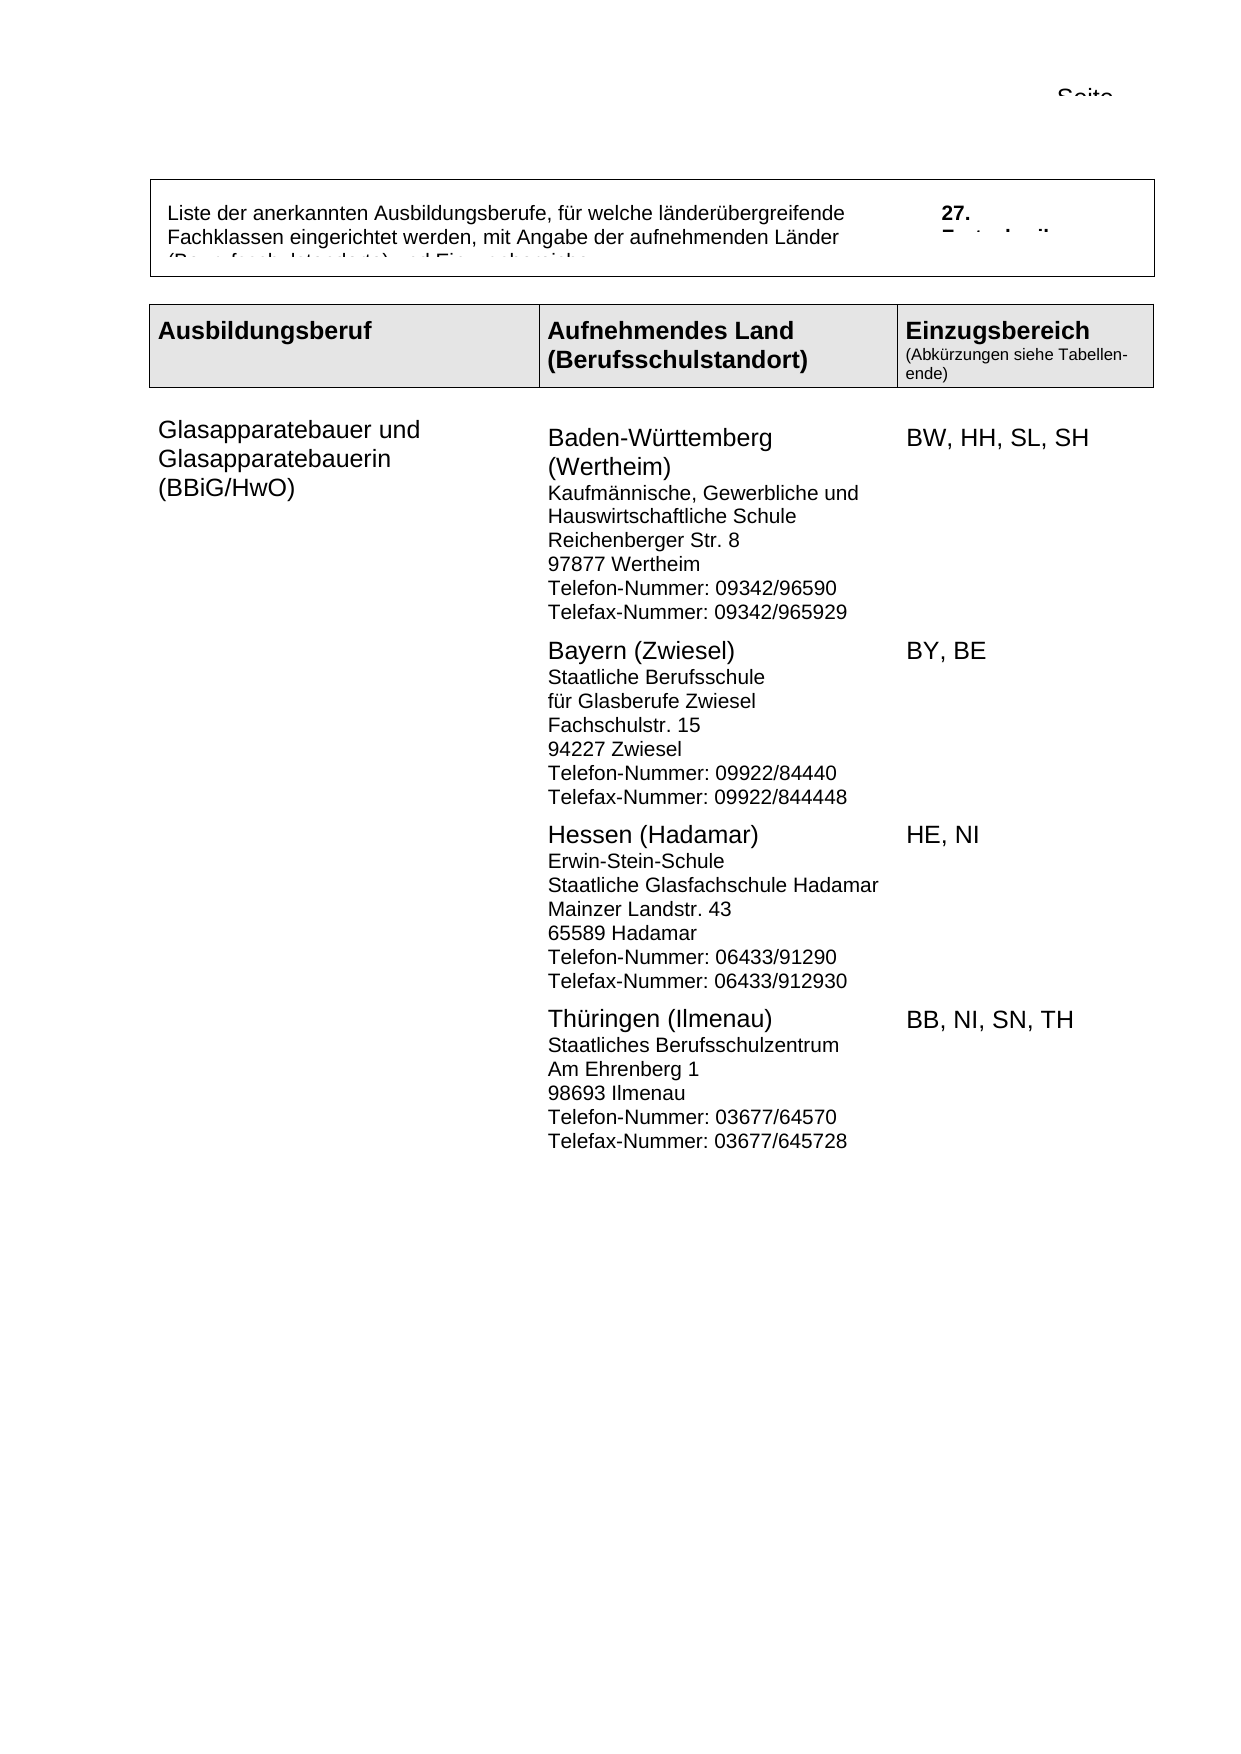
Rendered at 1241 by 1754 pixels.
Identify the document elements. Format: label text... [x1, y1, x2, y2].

text 65589 Hadamar [548, 921, 775, 945]
text Telefon-Nummer: 06433/91290 Telefax-Nummer: 06433/912930 [548, 945, 852, 993]
text Baden-Württemberg (Wertheim) [548, 423, 775, 480]
text Erwin-Stein-Schule [548, 849, 775, 873]
text Bayern (Zwiesel) Staatliche Berufsschule für Glasberufe Zwiesel Fachschulstr. 15 [548, 636, 768, 737]
text Staatliche Glasfachschule Hadamar Mainzer Landstr. 43 [548, 873, 881, 921]
text 94227 Zwiesel [548, 737, 775, 761]
text Telefon-Nummer: 03677/64570 Telefax-Nummer: 03677/645728 [548, 1105, 852, 1153]
text Telefon-Nummer: 09922/84440 Telefax-Nummer: 09922/844448 [548, 761, 852, 808]
text Kaufmännische, Gewerbliche und Hauswirtschaftliche Schule Reichenberger Str. 8 [548, 480, 862, 552]
text 97877 Wertheim [548, 552, 775, 576]
subtitle BW, HH, SL, SH [906, 423, 1167, 451]
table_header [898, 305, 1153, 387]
text Thüringen (Ilmenau) Staatliches Berufsschulzentrum Am Ehrenberg 1 [548, 1004, 842, 1081]
subtitle Hessen (Hadamar) [548, 820, 775, 849]
text HE, NI [906, 820, 1167, 849]
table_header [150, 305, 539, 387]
text Glasapparatebauer und Glasapparatebauerin (BBiG/HwO) [158, 415, 423, 502]
text BY, BE [906, 636, 1167, 665]
text Telefon-Nummer: 09342/96590 Telefax-Nummer: 09342/965929 [548, 576, 852, 624]
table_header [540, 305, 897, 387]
text BB, NI, SN, TH [906, 1005, 1167, 1033]
text 98693 Ilmenau [548, 1081, 775, 1105]
